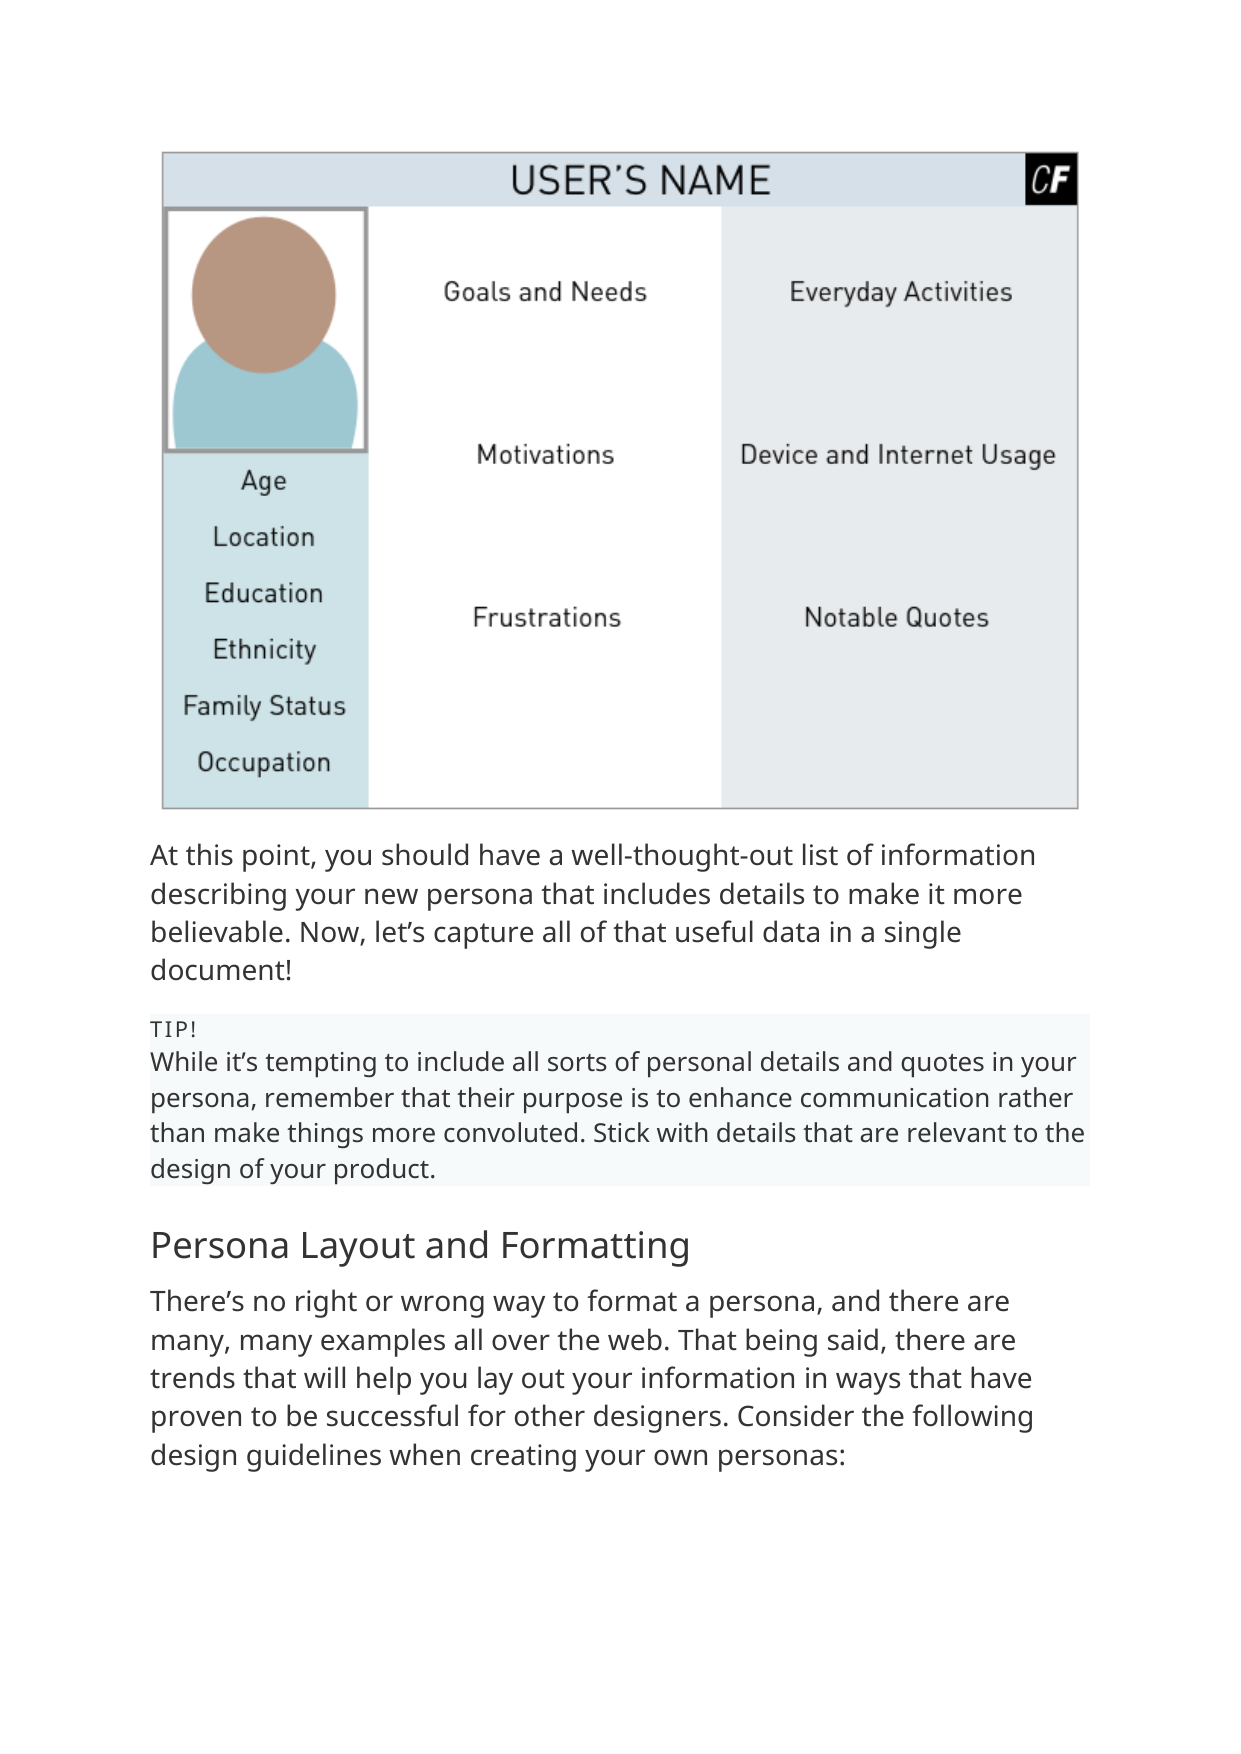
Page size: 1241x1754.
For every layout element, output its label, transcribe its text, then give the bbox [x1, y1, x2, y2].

picture [150, 150, 1091, 811]
text At this point, you should have a well-thought-out list of information describing your new persona that includes details to make it more believable. Now, let’s capture all of that useful data in a single document! [150, 836, 1090, 989]
text Persona Layout and Formatting [150, 1219, 1090, 1269]
text TIP! While it’s tempting to include all sorts of personal details and quotes in your persona, remember that their purpose is to enhance communication rather than make things more convoluted. Stick with details that are relevant to the design of your product. [150, 1014, 1090, 1186]
text There’s no right or wrong way to format a persona, and there are many, many examples all over the web. That being said, there are trends that will help you lay out your information in ways that have proven to be successful for other designers. Consider the following design guidelines when creating your own personas: [150, 1282, 1090, 1473]
